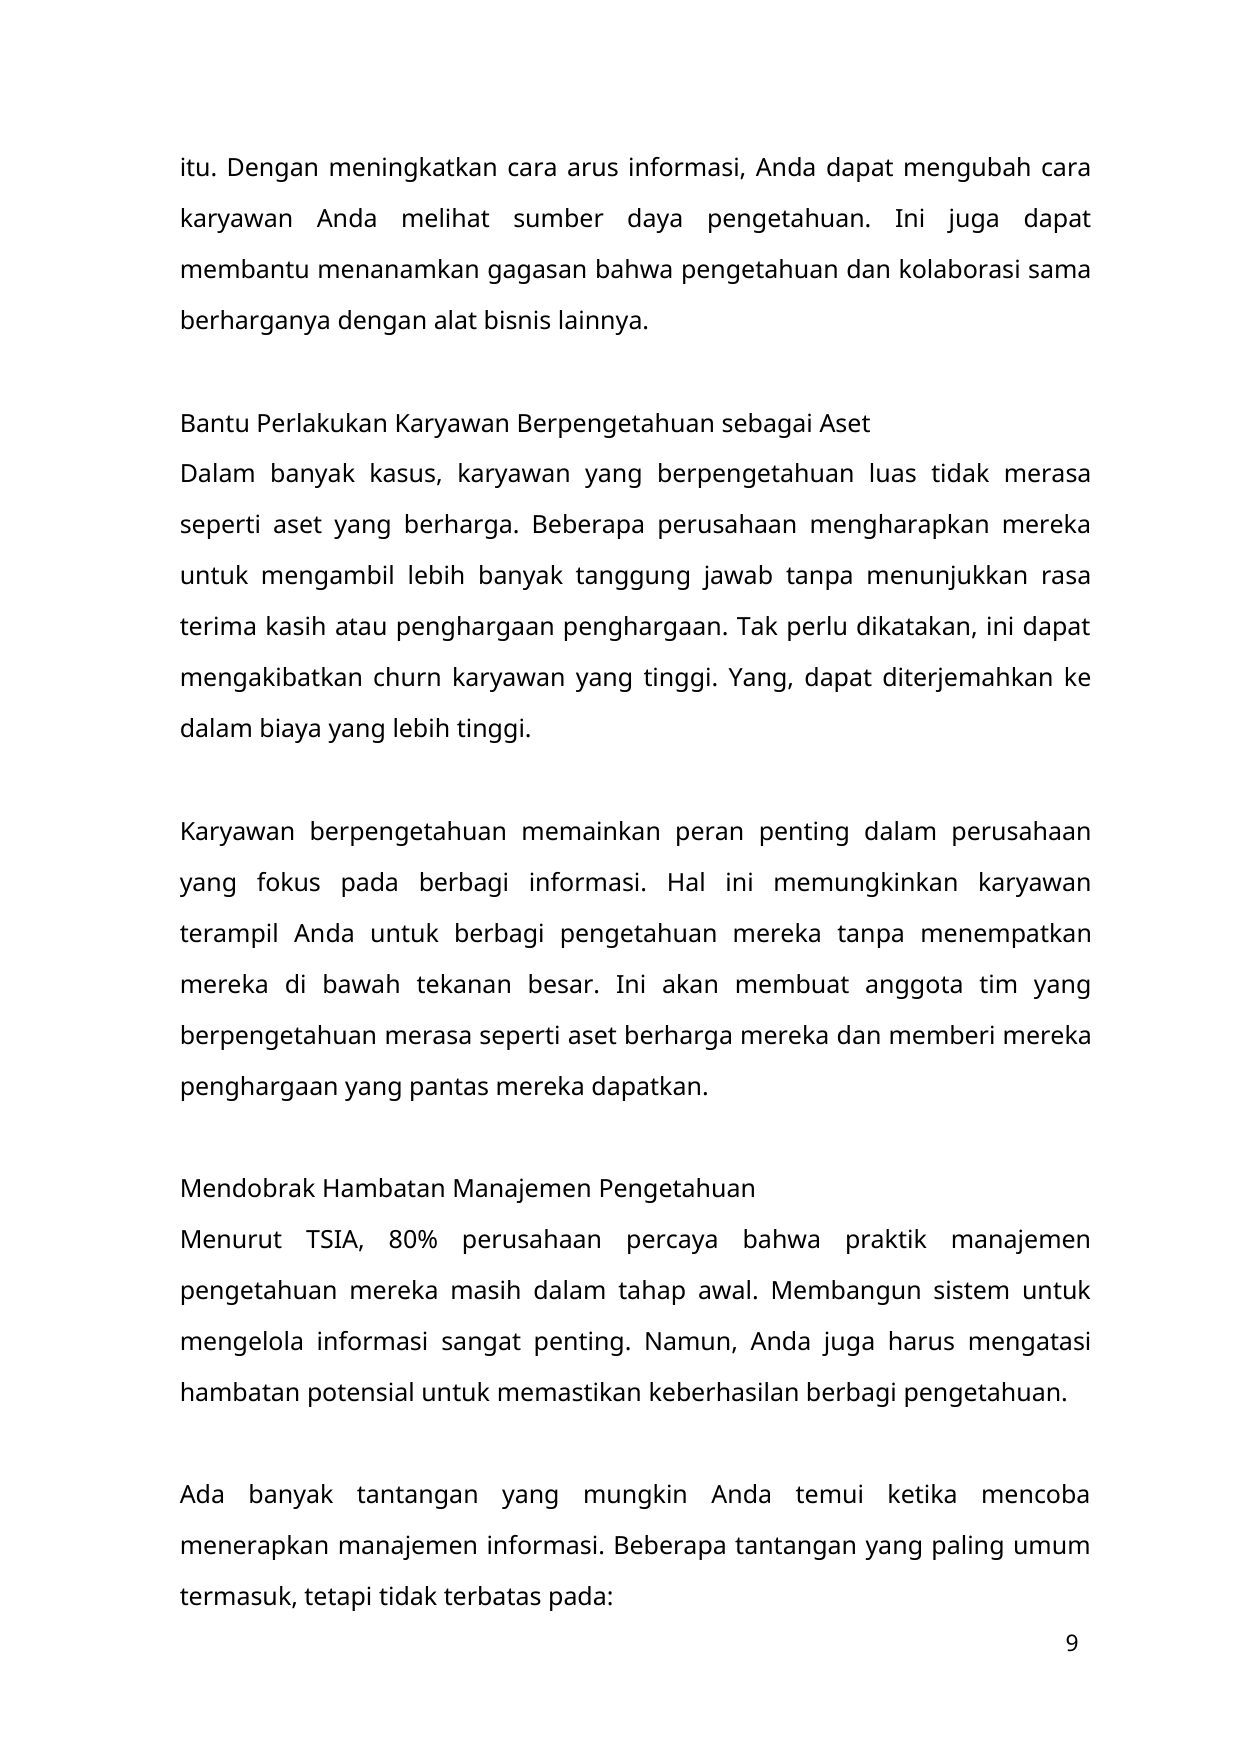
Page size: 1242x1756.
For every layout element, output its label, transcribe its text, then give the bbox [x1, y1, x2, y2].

text Menurut TSIA, 80% perusahaan percaya bahwa praktik manajemen pengetahuan mereka masih dalam tahap awal. Membangun sistem untuk mengelola informasi sangat penting. Namun, Anda juga harus mengatasi hambatan potensial untuk memastikan keberhasilan berbagi pengetahuan. [179, 1221, 1092, 1408]
text Mendobrak Hambatan Manajemen Pengetahuan [179, 1171, 1104, 1204]
text itu. Dengan meningkatkan cara arus informasi, Anda dapat mengubah cara karyawan Anda melihat sumber daya pengetahuan. Ini juga dapat membantu menanamkan gagasan bahwa pengetahuan dan kolaborasi sama berharganya dengan alat bisnis lainnya. [179, 150, 1091, 337]
text Ada banyak tantangan yang mungkin Anda temui ketika mencoba menerapkan manajemen informasi. Beberapa tantangan yang paling umum termasuk, tetapi tidak terbatas pada: [179, 1476, 1092, 1613]
text Bantu Perlakukan Karyawan Berpengetahuan sebagai Aset [179, 405, 1104, 439]
text Dalam banyak kasus, karyawan yang berpengetahuan luas tidak merasa seperti aset yang berharga. Beberapa perusahaan mengharapkan mereka untuk mengambil lebih banyak tanggung jawab tanpa menunjukkan rasa terima kasih atau penghargaan penghargaan. Tak perlu dikatakan, ini dapat mengakibatkan churn karyawan yang tinggi. Yang, dapat diterjemahkan ke dalam biaya yang lebih tinggi. [179, 456, 1092, 745]
text Karyawan berpengetahuan memainkan peran penting dalam perusahaan yang fokus pada berbagi informasi. Hal ini memungkinkan karyawan terampil Anda untuk berbagi pengetahuan mereka tanpa menempatkan mereka di bawah tekanan besar. Ini akan membuat anggota tim yang berpengetahuan merasa seperti aset berharga mereka dan memberi mereka penghargaan yang pantas mereka dapatkan. [179, 813, 1092, 1102]
